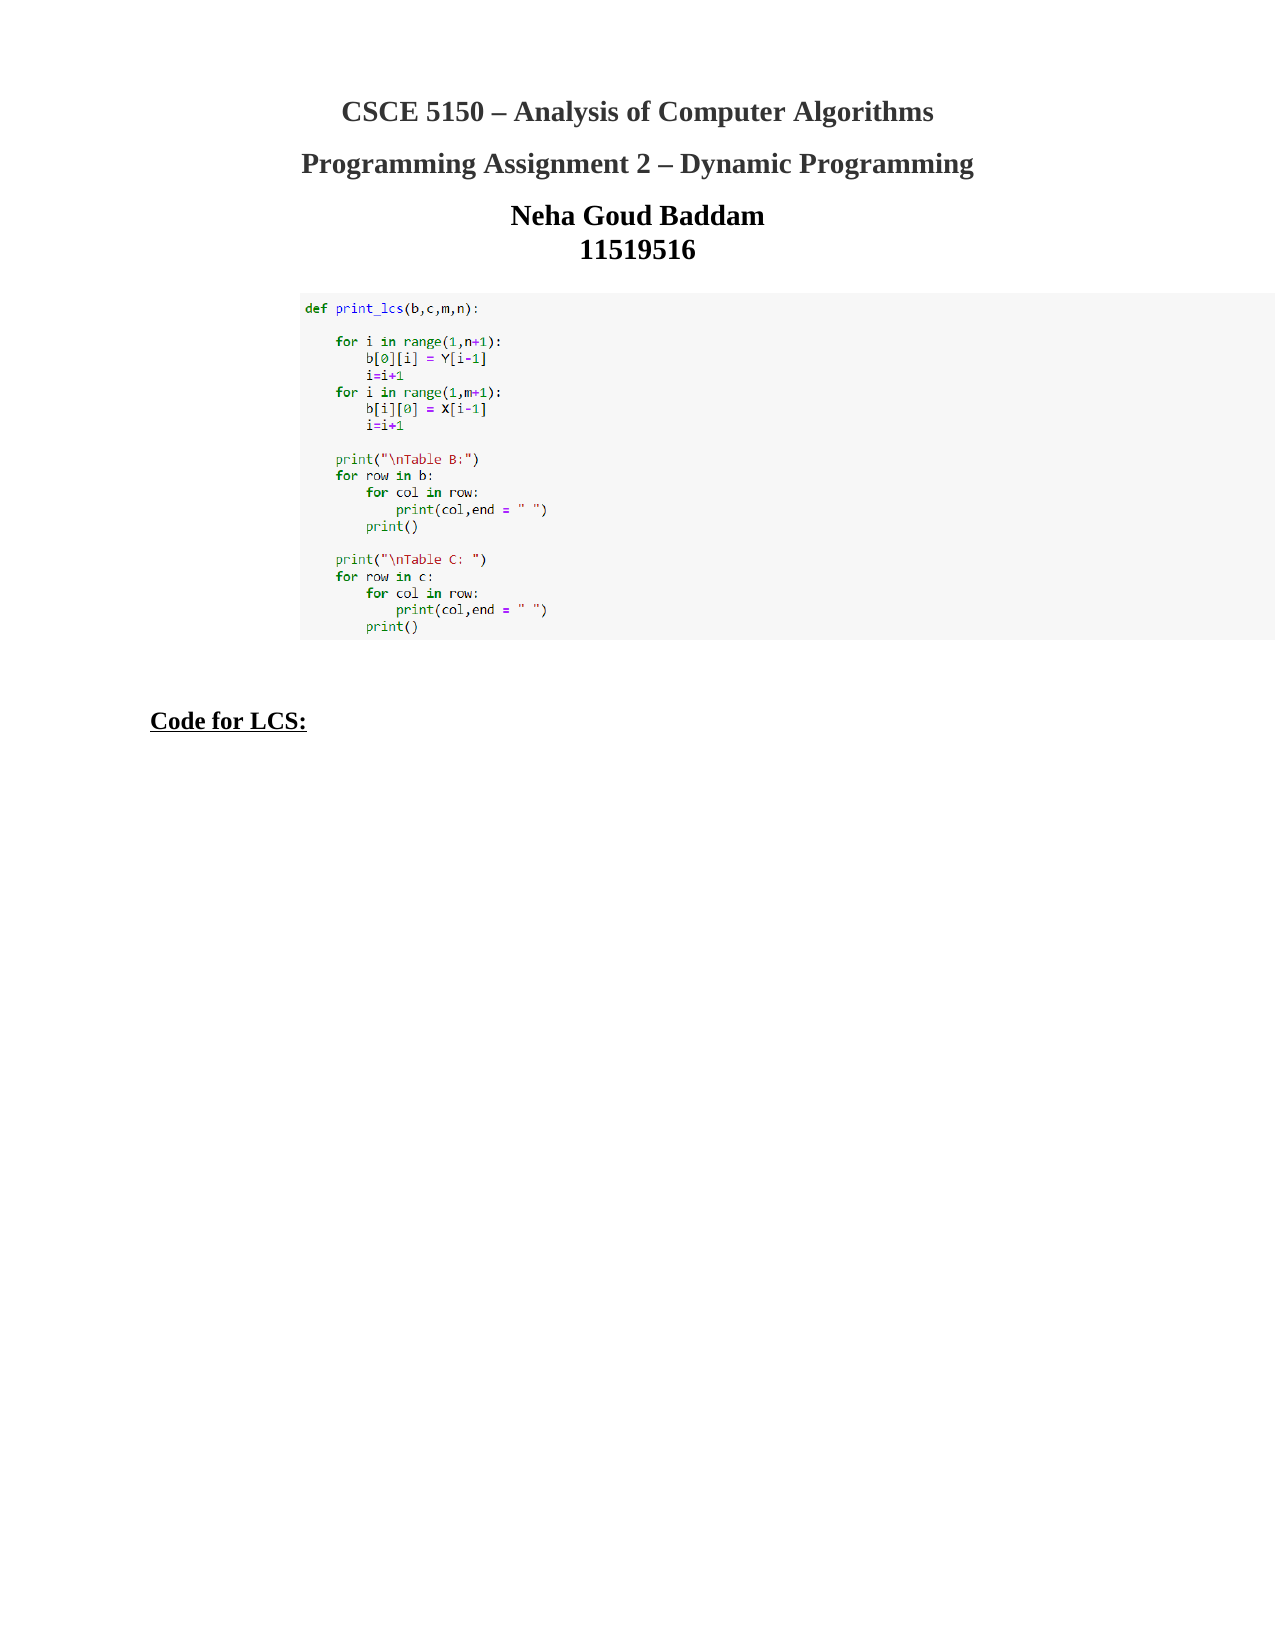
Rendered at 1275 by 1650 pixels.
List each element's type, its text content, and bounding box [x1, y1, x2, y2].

text Code for LCS: [150, 706, 1125, 734]
picture [300, 293, 1275, 640]
